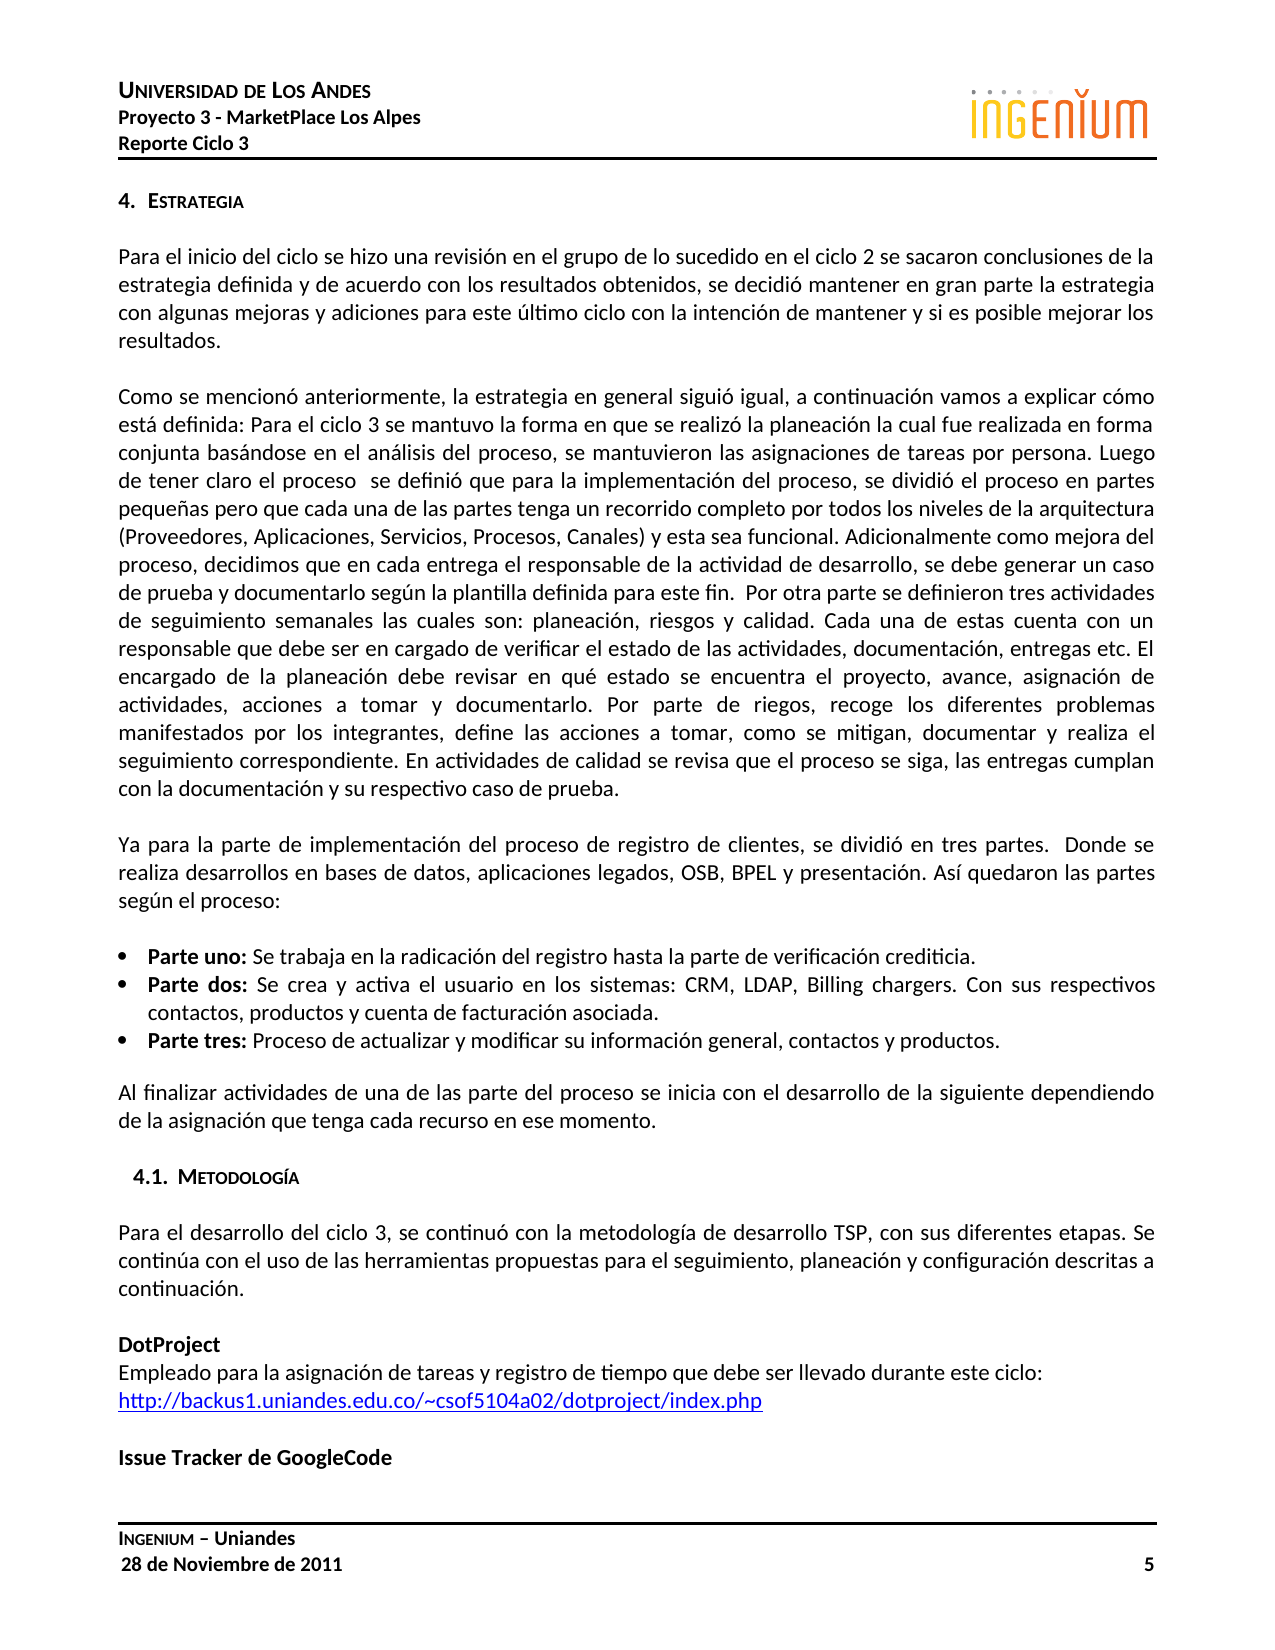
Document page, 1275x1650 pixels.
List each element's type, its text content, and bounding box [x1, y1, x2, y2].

text DotProject [118, 1331, 1157, 1358]
text Al finalizar actividades de una de las parte del proceso se inicia con el desarrollo de la siguiente dependiendo de la asignación que tenga cada recurso en ese momento. [118, 1078, 1157, 1134]
list Parte tres: Proceso de actualizar y modificar su información general, contactos y productos. [118, 1026, 1157, 1054]
text Ya para la parte de implementación del proceso de registro de clientes, se dividió en tres partes. Donde se realiza desarrollos en bases de datos, aplicaciones legados, OSB, BPEL y presentación. Así quedaron las partes según el proceso: [118, 830, 1157, 914]
text Para el inicio del ciclo se hizo una revisión en el grupo de lo sucedido en el ciclo 2 se sacaron conclusiones de la estrategia definida y de acuerdo con los resultados obtenidos, se decidió mantener en gran parte la estrategia con algunas mejoras y adiciones para este último ciclo con la intención de mantener y si es posible mejorar los resultados. [118, 242, 1157, 354]
list Parte dos: Se crea y activa el usuario en los sistemas: CRM, LDAP, Billing chargers. Con sus respectivos contactos, productos y cuenta de facturación asociada. [118, 970, 1157, 1026]
text Como se mencionó anteriormente, la estrategia en general siguió igual, a continuación vamos a explicar cómo está definida: Para el ciclo 3 se mantuvo la forma en que se realizó la planeación la cual fue realizada en forma conjunta basándose en el análisis del proceso, se mantuvieron las asignaciones de tareas por persona. Luego de tener claro el proceso se definió que para la implementación del proceso, se dividió el proceso en partes pequeñas pero que cada una de las partes tenga un recorrido completo por todos los niveles de la arquitectura (Proveedores, Aplicaciones, Servicios, Procesos, Canales) y esta sea funcional. Adicionalmente como mejora del proceso, decidimos que en cada entrega el responsable de la actividad de desarrollo, se debe generar un caso de prueba y documentarlo según la plantilla definida para este fin. Por otra parte se definieron tres actividades de seguimiento semanales las cuales son: planeación, riesgos y calidad. Cada una de estas cuenta con un responsable que debe ser en cargado de verificar el estado de las actividades, documentación, entregas etc. El encargado de la planeación debe revisar en qué estado se encuentra el proyecto, avance, asignación de actividades, acciones a tomar y documentarlo. Por parte de riegos, recoge los diferentes problemas manifestados por los integrantes, define las acciones a tomar, como se mitigan, documentar y realiza el seguimiento correspondiente. En actividades de calidad se revisa que el proceso se siga, las entregas cumplan con la documentación y su respectivo caso de prueba. [118, 382, 1157, 802]
picture [971, 89, 1154, 150]
list Estrategia [118, 186, 1157, 214]
text http://backus1.uniandes.edu.co/~csof5104a02/dotproject/index.php [118, 1387, 1157, 1414]
list Metodología [133, 1162, 1157, 1190]
text Issue Tracker de GoogleCode [118, 1443, 1157, 1471]
text Empleado para la asignación de tareas y registro de tiempo que debe ser llevado durante este ciclo: [118, 1358, 1157, 1387]
text Para el desarrollo del ciclo 3, se continuó con la metodología de desarrollo TSP, con sus diferentes etapas. Se continúa con el uso de las herramientas propuestas para el seguimiento, planeación y configuración descritas a continuación. [118, 1218, 1157, 1302]
list Parte uno: Se trabaja en la radicación del registro hasta la parte de verificación crediticia. [118, 942, 1157, 970]
